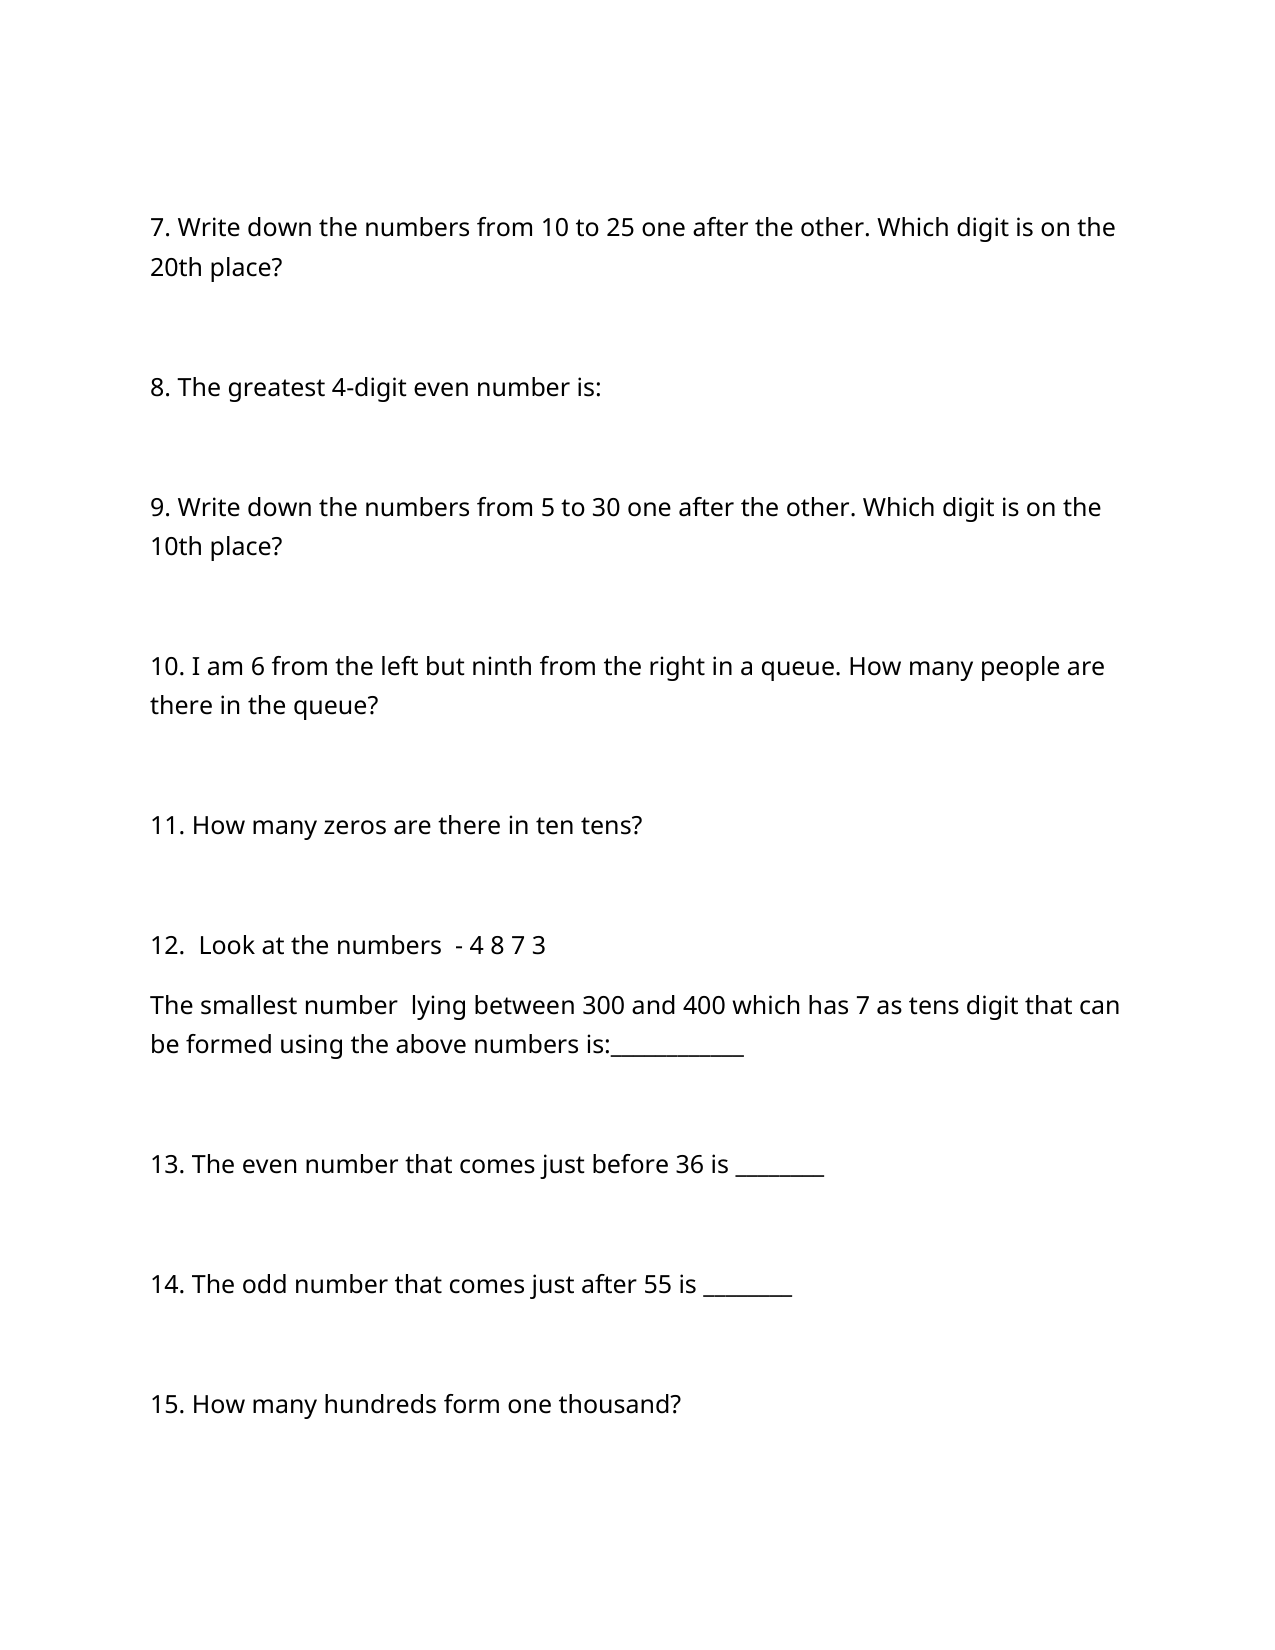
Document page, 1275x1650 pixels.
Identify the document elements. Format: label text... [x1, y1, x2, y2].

text 8. The greatest 4-digit even number is: [150, 369, 1125, 403]
text The smallest number lying between 300 and 400 which has 7 as tens digit that can be formed using the above numbers is:____________ [150, 987, 1125, 1061]
text 11. How many zeros are there in ten tens? [150, 807, 1125, 842]
text 9. Write down the numbers from 5 to 30 one after the other. Which digit is on the 10th place? [150, 489, 1125, 562]
text 14. The odd number that comes just after 55 is ________ [150, 1267, 1125, 1301]
text 12. Look at the numbers - 4 8 7 3 [150, 927, 1125, 962]
text 13. The even number that comes just before 36 is ________ [150, 1147, 1125, 1181]
text 15. How many hundreds form one thousand? [150, 1387, 1125, 1421]
text 7. Write down the numbers from 10 to 25 one after the other. Which digit is on the 20th place? [150, 210, 1125, 283]
text 10. I am 6 from the left but ninth from the right in a queue. How many people are there in the queue? [150, 648, 1125, 722]
